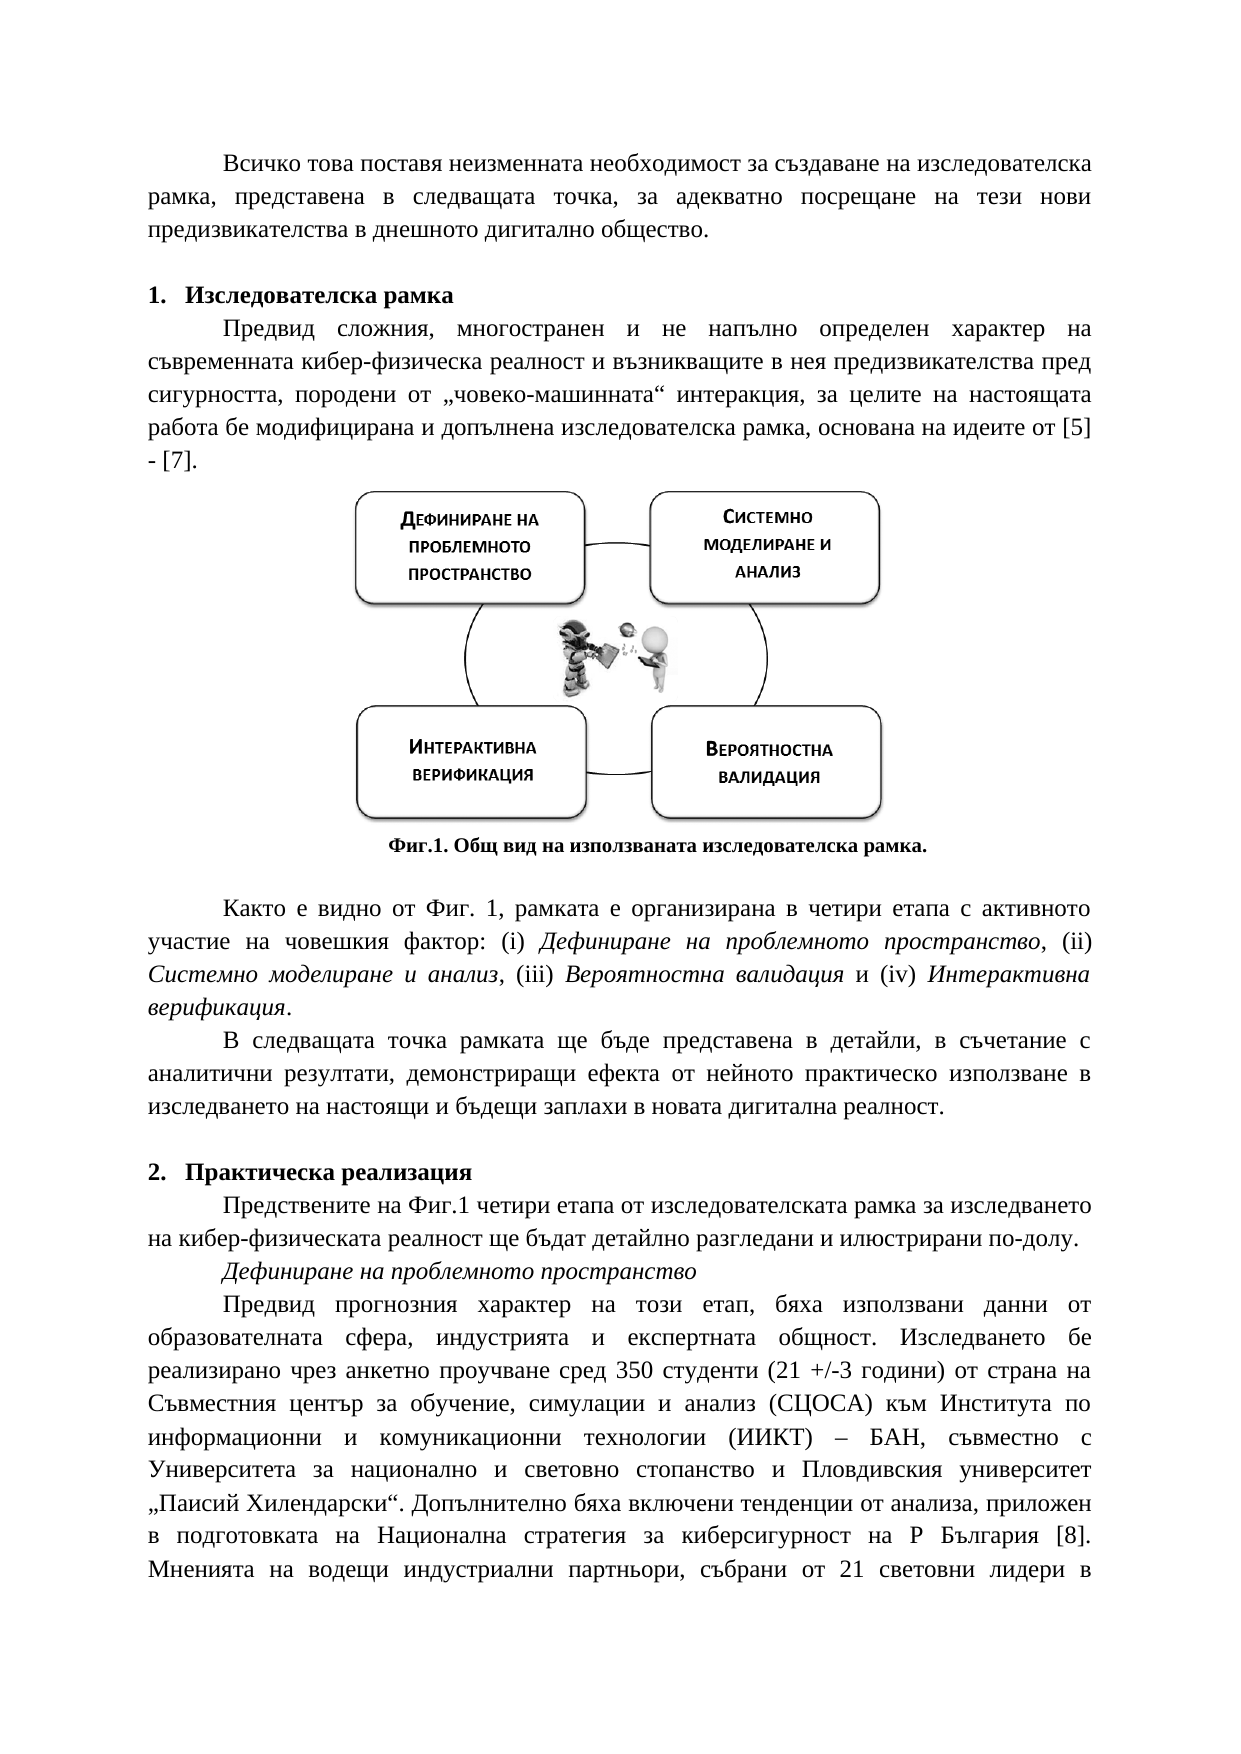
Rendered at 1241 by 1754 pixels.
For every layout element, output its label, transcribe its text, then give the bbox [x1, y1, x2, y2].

text Предствените на Фиг.1 четири етапа от изследователската рамка за изследването на кибер-физическата реалност ще бъдат детайлно разгледани и илюстрирани по-долу. [148, 1190, 1092, 1252]
text Дефиниране на проблемното пространство [223, 1256, 1092, 1285]
text В следващата точка рамката ще бъде представена в детайли, в съчетание с аналитични резултати, демонстриращи ефекта от нейното практическо използване в изследването на настоящи и бъдещи заплахи в новата дигитална реалност. [148, 1025, 1092, 1120]
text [148, 1289, 1092, 1582]
text Всичко това поставя неизменната необходимост за създаване на изследователска рамка, представена в следващата точка, за адекватно посрещане на тези нови предизвикателства в днешното дигитално общество. [148, 148, 1092, 242]
text Както е видно от Фиг. 1, рамката е организирана в четири етапа с активното участие на човешкия фактор: (i) Дефиниране на проблемното пространство, (ii) Системно моделиране и анализ, (iii) Вероятностна валидация и (iv) Интерактивна верификация. [148, 893, 1092, 1021]
picture [344, 477, 896, 829]
text Фиг.1. Общ вид на използваната изследователска рамка. [148, 833, 1092, 857]
text Предвид сложния, многостранен и не напълно определен характер на съвременната кибер-физическа реалност и възникващите в нея предизвикателства пред сигурността, породени от „човеко-машинната“ интеракция, за целите на настоящата работа бе модифицирана и допълнена изследователска рамка, основана на идеите от [5] - [7]. [148, 313, 1092, 474]
list Практическа реализация [148, 1157, 1092, 1186]
list Изследователска рамка [148, 280, 1092, 308]
